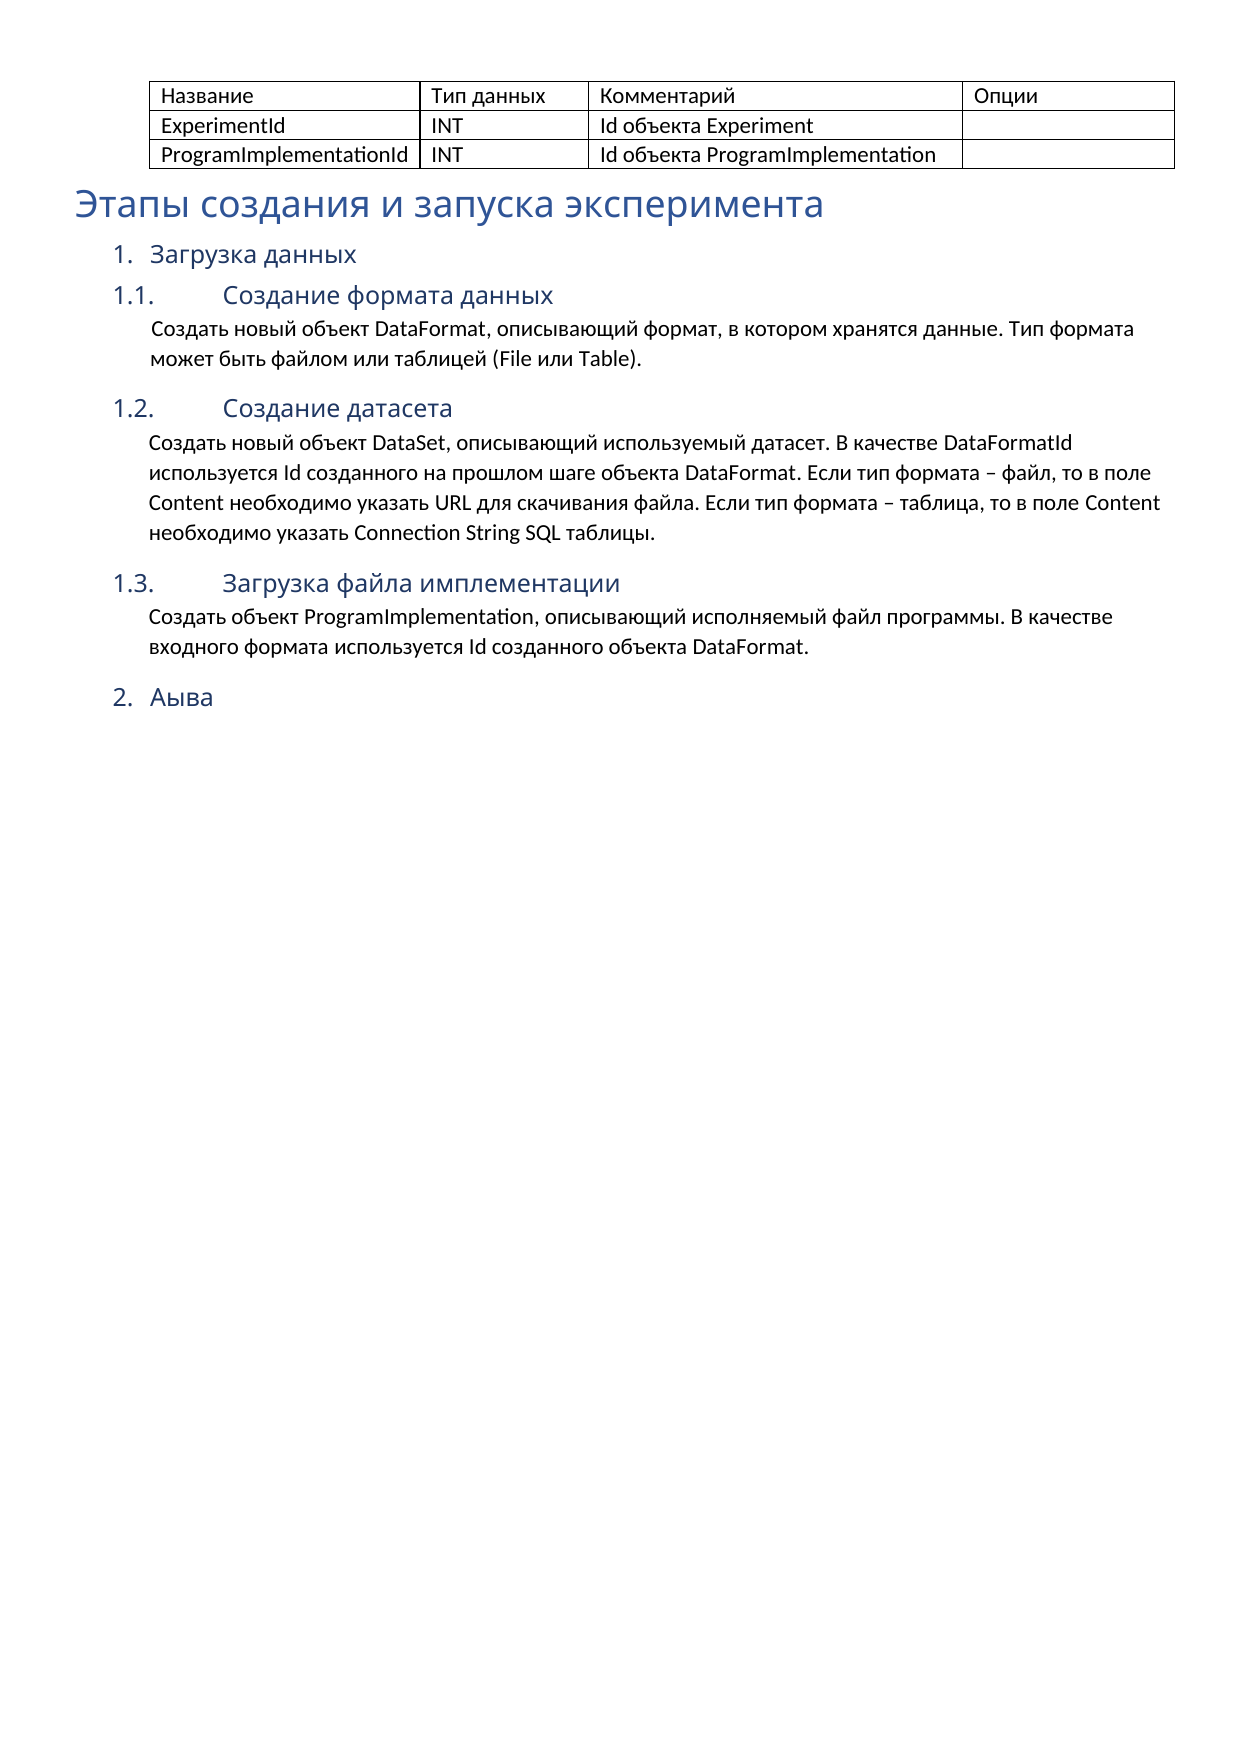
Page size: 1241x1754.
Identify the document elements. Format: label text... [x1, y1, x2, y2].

subtitle Аыва [112, 679, 1165, 713]
table_cell ProgramImplementationId [150, 140, 419, 168]
text Создать объект ProgramImplementation, описывающий исполняемый файл программы. В качестве входного формата используется Id созданного объекта DataFormat. [149, 602, 1165, 660]
table_cell ExperimentId [150, 111, 419, 139]
table_cell [963, 140, 1174, 168]
table_cell [963, 111, 1174, 139]
text Создать новый объект DataFormat, описывающий формат, в котором хранятся данные. Тип формата может быть файлом или таблицей (File или Table). [150, 314, 1165, 372]
table_header Комментарий [589, 82, 962, 110]
subtitle Загрузка данных [112, 236, 1165, 270]
subtitle Создание датасета [112, 391, 1165, 425]
table_header Название [150, 82, 419, 110]
table_cell Id объекта ProgramImplementation [589, 140, 962, 168]
subtitle Создание формата данных [112, 277, 1165, 311]
text Создать новый объект DataSet, описывающий используемый датасет. В качестве DataFormatId используется Id созданного на прошлом шаге объекта DataFormat. Если тип формата – файл, то в поле Content необходимо указать URL для скачивания файла. Если тип формата – таблица, то в поле Content необходимо указать Connection String SQL таблицы. [149, 428, 1165, 547]
table_cell Id объекта Experiment [589, 111, 962, 139]
table_header Тип данных [421, 82, 588, 110]
table_cell INT [421, 111, 588, 139]
subtitle Этапы создания и запуска эксперимента [75, 177, 1165, 228]
table_header Опции [963, 82, 1174, 110]
subtitle Загрузка файла имплементации [112, 565, 1165, 599]
table_cell INT [421, 140, 588, 168]
